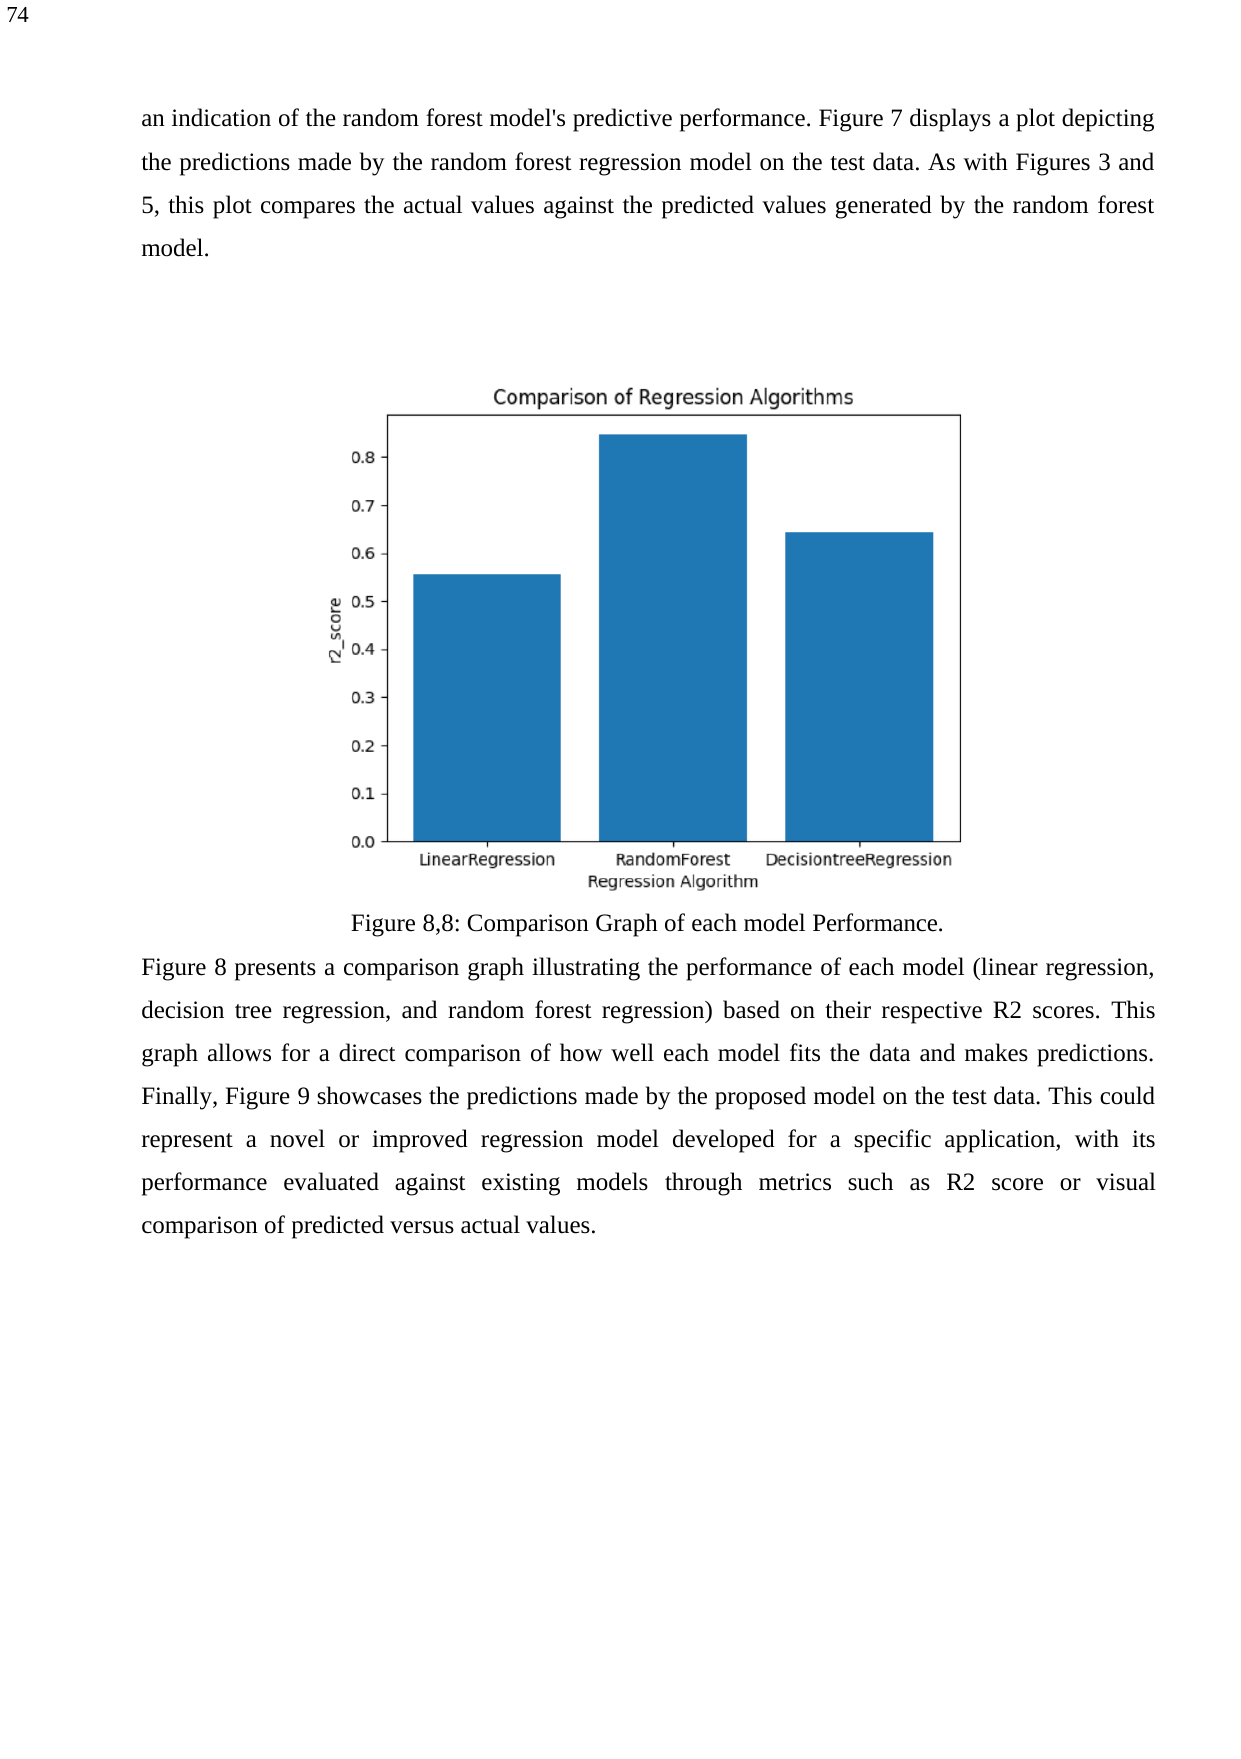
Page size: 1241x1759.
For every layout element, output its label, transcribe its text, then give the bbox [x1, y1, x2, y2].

text an indication of the random forest model's predictive performance. Figure 7 displays a plot depicting the predictions made by the random forest regression model on the test data. As with Figures 3 and 5, this plot compares the actual values against the predicted values generated by the random forest model. [141, 103, 1155, 262]
text Figure 8 presents a comparison graph illustrating the performance of each model (linear regression, decision tree regression, and random forest regression) based on their respective R2 scores. This graph allows for a direct comparison of how well each model fits the data and makes predictions. Finally, Figure 9 showcases the predictions made by the proposed model on the test data. This could represent a novel or improved regression model developed for a specific application, with its performance evaluated against existing models through metrics such as R2 score or visual comparison of predicted versus actual values. [141, 952, 1156, 1239]
picture [328, 387, 962, 891]
